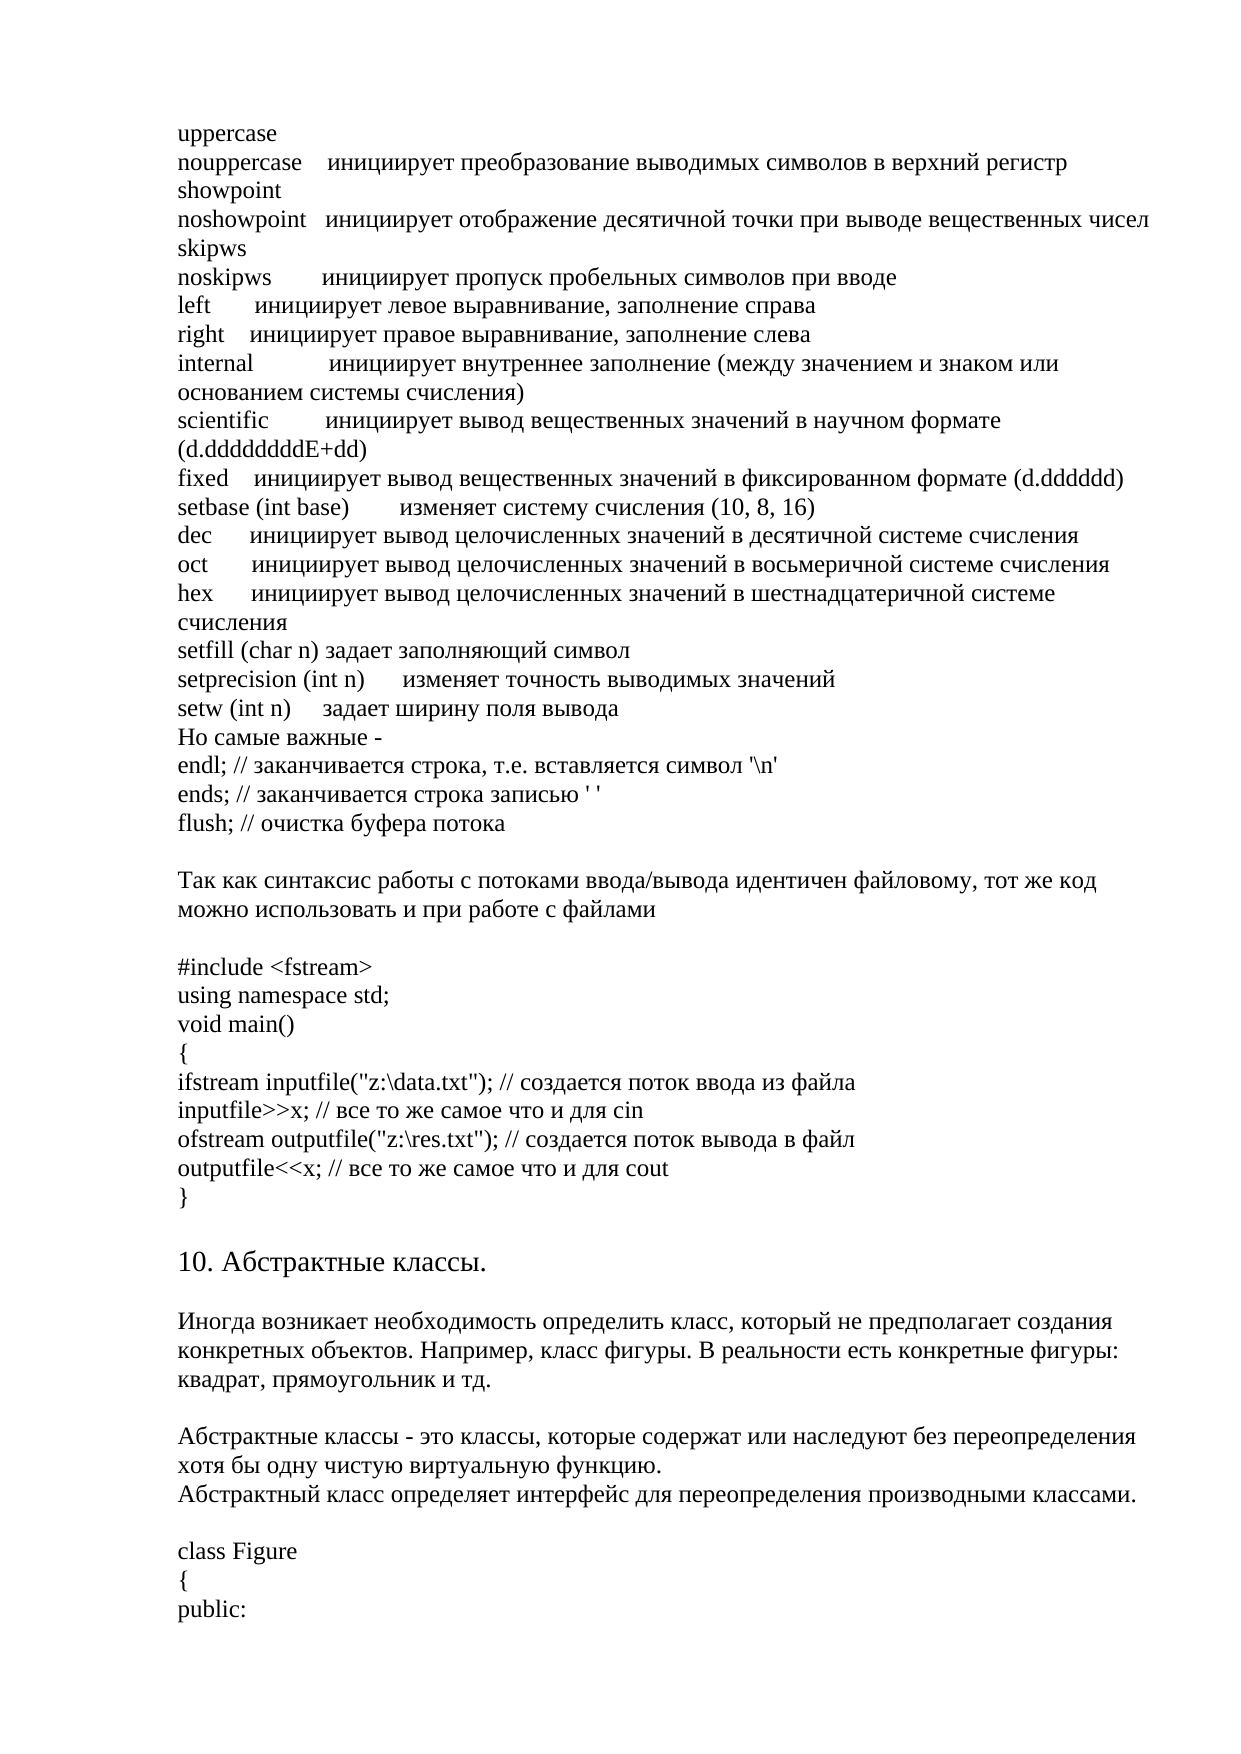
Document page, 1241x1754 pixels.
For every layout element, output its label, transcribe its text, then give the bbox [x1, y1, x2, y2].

text using namespace std; [177, 981, 1152, 1009]
text ofstream outputfile("z:\res.txt"); // создается поток вывода в файл [177, 1124, 1152, 1153]
text void main() [177, 1009, 1152, 1038]
text Так как синтаксис работы с потоками ввода/вывода идентичен файловому, тот же код можно использовать и при работе с файлами [177, 866, 1152, 923]
text Но самые важные - [177, 722, 1152, 751]
text class Figure [177, 1536, 1152, 1565]
text ends; // заканчивается строка записью ' ' [177, 779, 1152, 808]
text Абстрактные классы - это классы, которые содержат или наследуют без переопределения хотя бы одну чистую виртуальную функцию. Абстрактный класс определяет интерфейс для переопределения производными классами. [177, 1421, 1152, 1508]
text uppercase [177, 118, 1152, 147]
text Иногда возникает необходимость определить класс, который не предполагает создания конкретных объектов. Например, класс фигуры. В реальности есть конкретные фигуры: квадрат, прямоугольник и тд. [177, 1306, 1152, 1393]
text scientific инициирует вывод вещественных значений в научном формате (d.ddddddddE+dd) [177, 406, 1152, 463]
text setfill (char n) задает заполняющий символ [177, 636, 1152, 664]
text oct инициирует вывод целочисленных значений в восьмеричной системе счисления [177, 549, 1152, 578]
text } [177, 1182, 1152, 1211]
text ifstream inputfile("z:\data.txt"); // создается поток ввода из файла [177, 1067, 1152, 1096]
text left инициирует левое выравнивание, заполнение справа [177, 291, 1152, 319]
text setw (int n) задает ширину поля вывода [177, 693, 1152, 722]
text 10. Абстрактные классы. [177, 1244, 1152, 1278]
text noskipws инициирует пропуск пробельных символов при вводе [177, 262, 1152, 291]
text fixed инициирует вывод вещественных значений в фиксированном формате (d.dddddd) [177, 463, 1152, 492]
text inputfile>>x; // все то же самое что и для cin [177, 1096, 1152, 1124]
text setprecision (int n) изменяет точность выводимых значений [177, 664, 1152, 693]
text endl; // заканчивается строка, т.е. вставляется символ '\n' [177, 751, 1152, 779]
text dec инициирует вывод целочисленных значений в десятичной системе счисления [177, 521, 1152, 549]
text { [177, 1565, 1152, 1594]
text flush; // очистка буфера потока [177, 808, 1152, 837]
text showpoint [177, 176, 1152, 204]
text noshowpoint инициирует отображение десятичной точки при выводе вещественных чисел [177, 204, 1152, 233]
text right инициирует правое выравнивание, заполнение слева [177, 319, 1152, 348]
text hex инициирует вывод целочисленных значений в шестнадцатеричной системе счисления [177, 578, 1152, 636]
text { [177, 1038, 1152, 1067]
text nouppercase инициирует преобразование выводимых символов в верхний регистр [177, 147, 1152, 176]
text public: [177, 1594, 1152, 1623]
text setbase (int base) изменяет систему счисления (10, 8, 16) [177, 492, 1152, 521]
text skipws [177, 233, 1152, 262]
text #include <fstream> [177, 952, 1152, 981]
text outputfile<<x; // все то же самое что и для cout [177, 1153, 1152, 1182]
text internal инициирует внутреннее заполнение (между значением и знаком или основанием системы счисления) [177, 348, 1152, 406]
